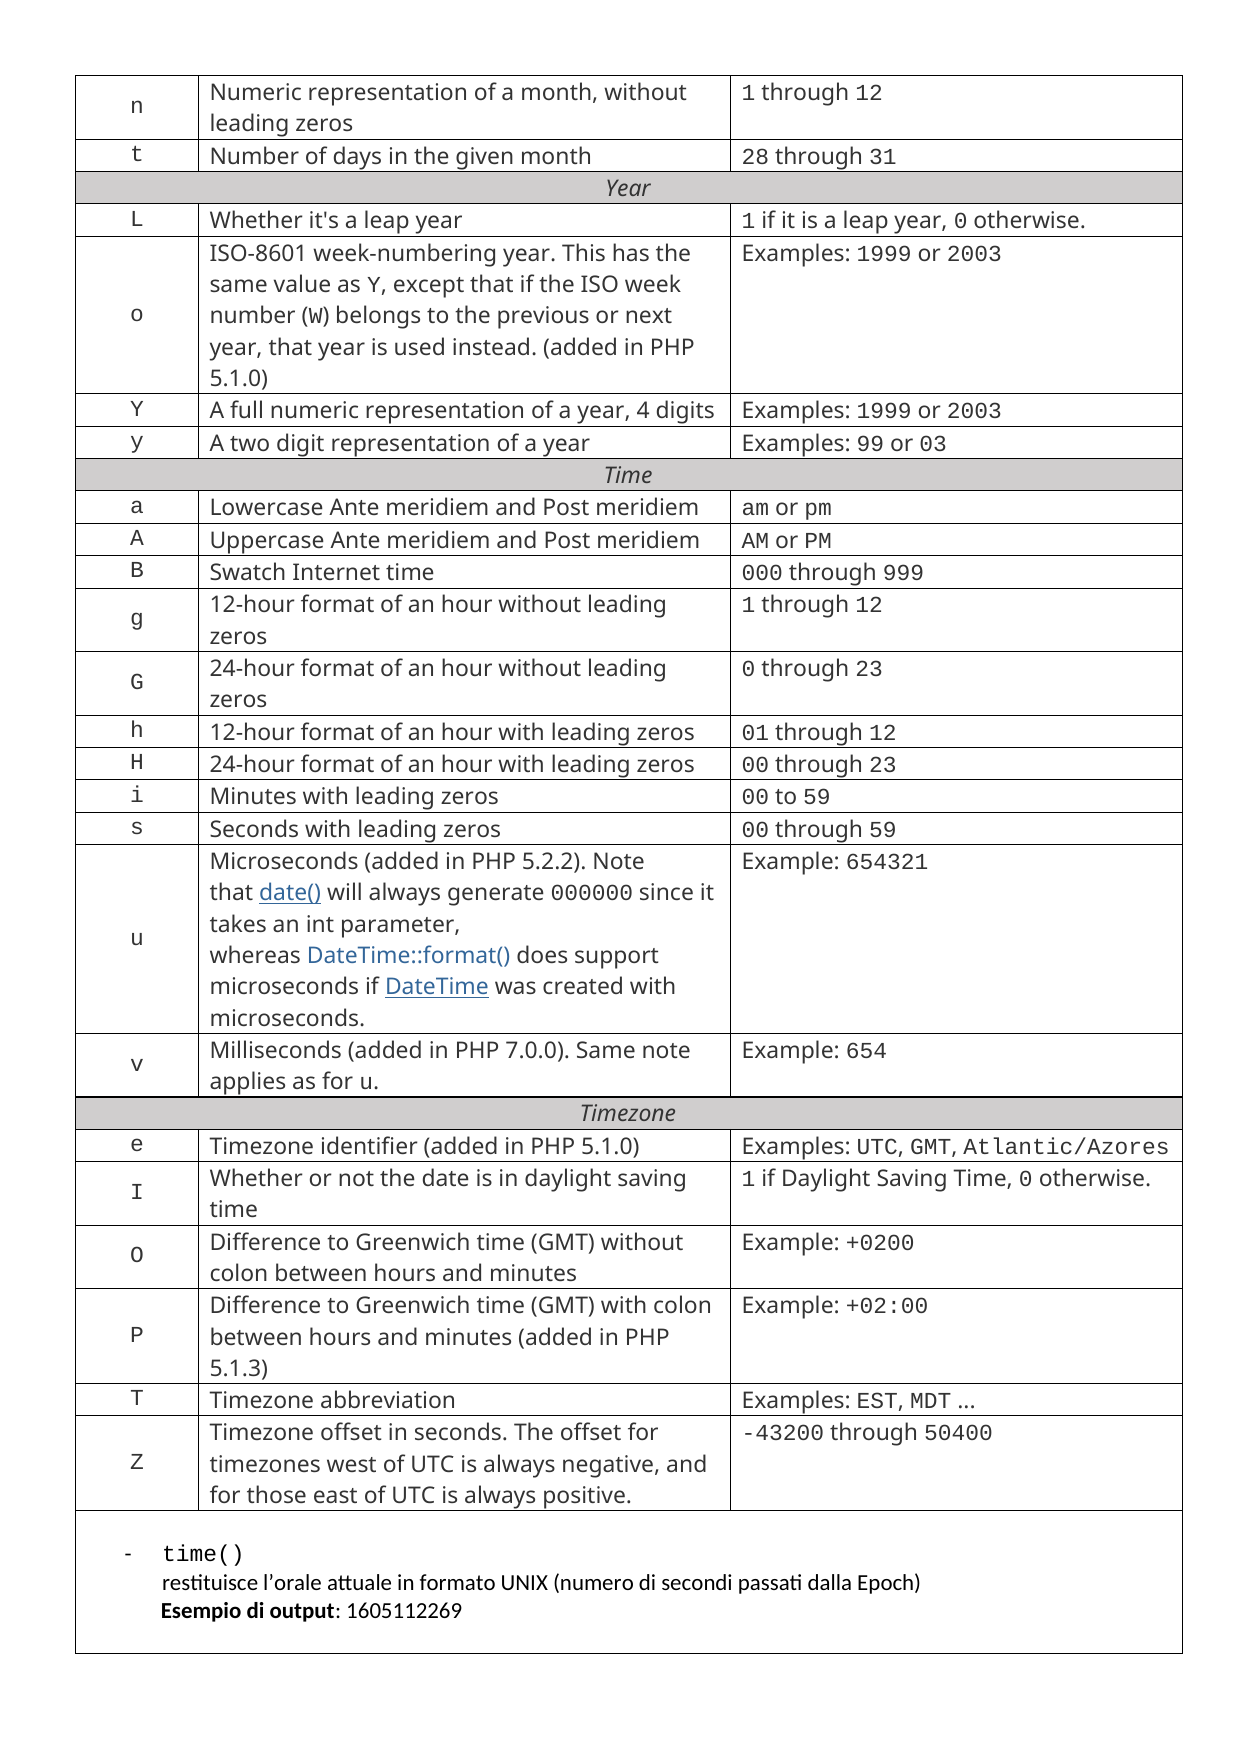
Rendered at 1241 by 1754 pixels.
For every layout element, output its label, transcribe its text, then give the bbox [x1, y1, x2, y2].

table_cell 24-hour format of an hour with leading zeros [199, 748, 730, 779]
table_cell Examples: 99 or 03 [731, 427, 1182, 458]
table_cell u [76, 845, 198, 1033]
table_cell Lowercase Ante meridiem and Post meridiem [199, 491, 730, 523]
table_cell Example: +02:00 [731, 1289, 1182, 1383]
table_cell n [76, 76, 198, 138]
table_cell I [76, 1162, 198, 1224]
table_cell Examples: EST, MDT ... [731, 1384, 1182, 1415]
table_cell L [76, 204, 198, 236]
table_cell g [76, 589, 198, 651]
table_cell A two digit representation of a year [199, 427, 730, 458]
table_cell s [76, 813, 198, 844]
table_cell ISO-8601 week-numbering year. This has the same value as Y, except that if the ISO week number (W) belongs to the previous or next year, that year is used instead. (added in PHP 5.1.0) [199, 237, 730, 393]
table_cell Examples: 1999 or 2003 [731, 394, 1182, 426]
table_cell 12-hour format of an hour with leading zeros [199, 716, 730, 747]
table_cell 1 if Daylight Saving Time, 0 otherwise. [731, 1162, 1182, 1224]
table_cell Whether or not the date is in daylight saving time [199, 1162, 730, 1224]
table_cell Y [76, 394, 198, 426]
table_cell Example: 654321 [731, 845, 1182, 1033]
table_cell Timezone abbreviation [199, 1384, 730, 1415]
table_cell Number of days in the given month [199, 140, 730, 171]
table_cell 1 through 12 [731, 589, 1182, 651]
table_cell A [76, 524, 198, 555]
table_cell G [76, 652, 198, 714]
table_cell -43200 through 50400 [731, 1416, 1182, 1510]
table_cell 28 through 31 [731, 140, 1182, 171]
table_cell 1 if it is a leap year, 0 otherwise. [731, 204, 1182, 236]
table_cell Seconds with leading zeros [199, 813, 730, 844]
table_cell Example: +0200 [731, 1226, 1182, 1288]
table_cell Microseconds (added in PHP 5.2.2). Note that date() will always generate 000000 since it takes an int parameter, whereas DateTime::format() does support microseconds if DateTime was created with microseconds. [199, 845, 730, 1033]
table_cell Z [76, 1416, 198, 1510]
table_cell Timezone offset in seconds. The offset for timezones west of UTC is always negative, and for those east of UTC is always positive. [199, 1416, 730, 1510]
table_cell Timezone [76, 1098, 1182, 1129]
table_cell H [76, 748, 198, 779]
table_cell 00 to 59 [731, 780, 1182, 812]
table_cell am or pm [731, 491, 1182, 523]
table_cell Year [76, 172, 1182, 203]
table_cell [76, 1511, 1182, 1652]
table_cell Swatch Internet time [199, 556, 730, 587]
table_cell Minutes with leading zeros [199, 780, 730, 812]
table_cell e [76, 1130, 198, 1161]
table_cell a [76, 491, 198, 523]
table_cell Whether it's a leap year [199, 204, 730, 236]
table_cell 01 through 12 [731, 716, 1182, 747]
table_cell Example: 654 [731, 1034, 1182, 1096]
table_cell Timezone identifier (added in PHP 5.1.0) [199, 1130, 730, 1161]
table_cell h [76, 716, 198, 747]
table_cell 00 through 59 [731, 813, 1182, 844]
table_cell AM or PM [731, 524, 1182, 555]
table_cell 000 through 999 [731, 556, 1182, 587]
table_cell T [76, 1384, 198, 1415]
table_cell Examples: 1999 or 2003 [731, 237, 1182, 393]
table_cell B [76, 556, 198, 587]
table_cell 24-hour format of an hour without leading zeros [199, 652, 730, 714]
table_cell 1 through 12 [731, 76, 1182, 138]
table_cell Uppercase Ante meridiem and Post meridiem [199, 524, 730, 555]
table_cell Numeric representation of a month, without leading zeros [199, 76, 730, 138]
table_cell o [76, 237, 198, 393]
table_cell t [76, 140, 198, 171]
table_cell y [76, 427, 198, 458]
table_cell A full numeric representation of a year, 4 digits [199, 394, 730, 426]
table_cell O [76, 1226, 198, 1288]
table_cell P [76, 1289, 198, 1383]
table_cell Difference to Greenwich time (GMT) without colon between hours and minutes [199, 1226, 730, 1288]
table_cell 00 through 23 [731, 748, 1182, 779]
table_cell Time [76, 459, 1182, 490]
table_cell Difference to Greenwich time (GMT) with colon between hours and minutes (added in PHP 5.1.3) [199, 1289, 730, 1383]
table_cell i [76, 780, 198, 812]
table_cell Milliseconds (added in PHP 7.0.0). Same note applies as for u. [199, 1034, 730, 1096]
table_cell v [76, 1034, 198, 1096]
table_cell Examples: UTC, GMT, Atlantic/Azores [731, 1130, 1182, 1161]
table_cell 0 through 23 [731, 652, 1182, 714]
table_cell 12-hour format of an hour without leading zeros [199, 589, 730, 651]
